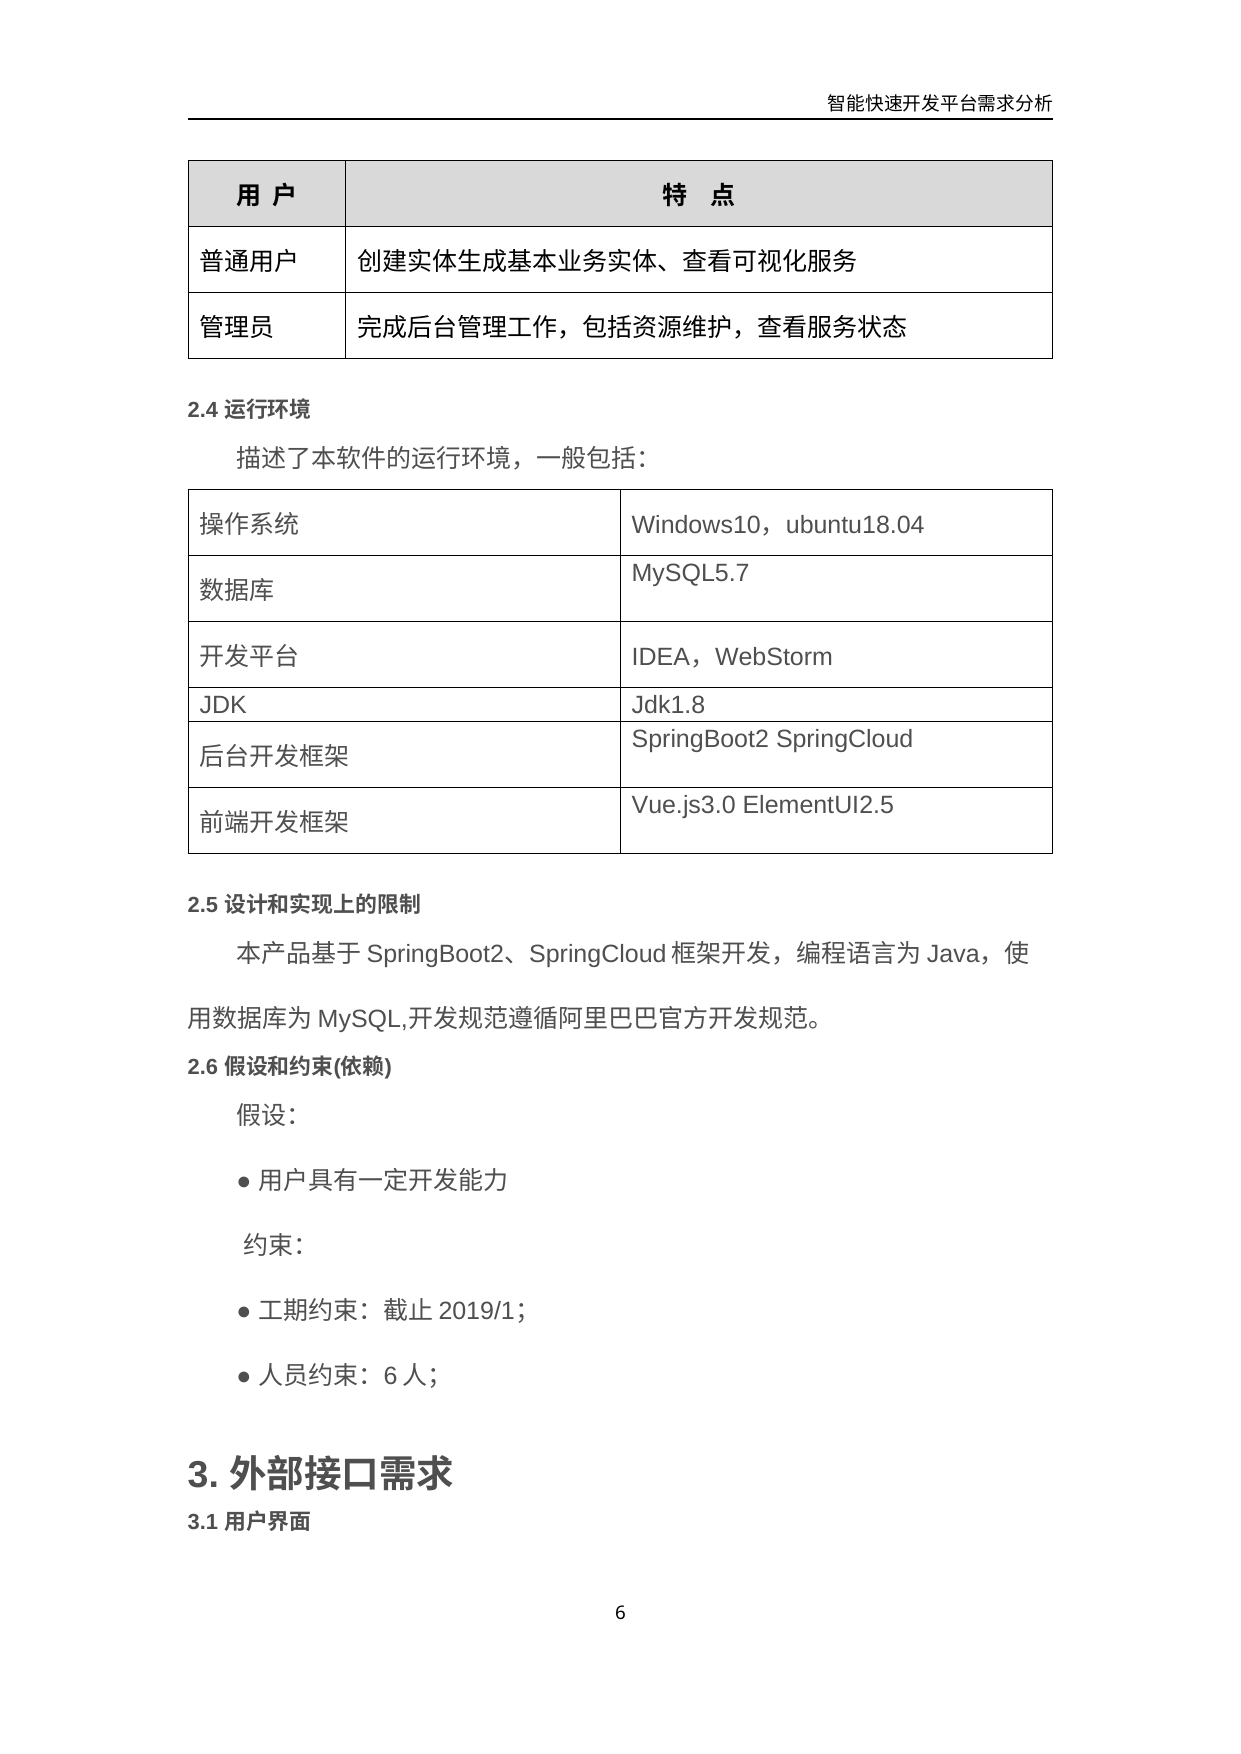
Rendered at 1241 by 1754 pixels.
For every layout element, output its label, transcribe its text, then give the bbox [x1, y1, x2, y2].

table_cell IDEA，WebStorm [621, 622, 1052, 687]
table_cell Jdk1.8 [621, 688, 1052, 721]
table_cell 普通用户 [189, 227, 345, 292]
table_cell MySQL5.7 [621, 556, 1052, 621]
table_cell 管理员 [189, 293, 345, 358]
table_cell 数据库 [189, 556, 620, 621]
table_cell 后台开发框架 [189, 722, 620, 787]
text 2.4 运行环境 描述了本软件的运行环境，一般包括： [187, 391, 1053, 489]
table_cell JDK [189, 688, 620, 721]
table_cell 开发平台 [189, 622, 620, 687]
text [187, 1406, 1053, 1536]
table_header Windows10，ubuntu18.04 [621, 490, 1052, 555]
table_cell 创建实体生成基本业务实体、查看可视化服务 [346, 227, 1052, 292]
table_header 特 点 [346, 161, 1052, 226]
text 2.5 设计和实现上的限制 本产品基于SpringBoot2、SpringCloud框架开发，编程语言为Java，使用数据库为MySQL,开发规范遵循阿里巴巴官方开发规范。 2.6 假设和约束(依赖) 假设： ● 用户具有一定开发能力 约束： ● 工期约束：截止2019/1； ● 人员约束：6人； [187, 854, 1053, 1406]
table_cell Vue.js3.0 ElementUI2.5 [621, 788, 1052, 853]
table_cell 完成后台管理工作，包括资源维护，查看服务状态 [346, 293, 1052, 358]
table_header 用 户 [189, 161, 345, 226]
table_cell 前端开发框架 [189, 788, 620, 853]
table_header 操作系统 [189, 490, 620, 555]
table_cell SpringBoot2 SpringCloud [621, 722, 1052, 787]
